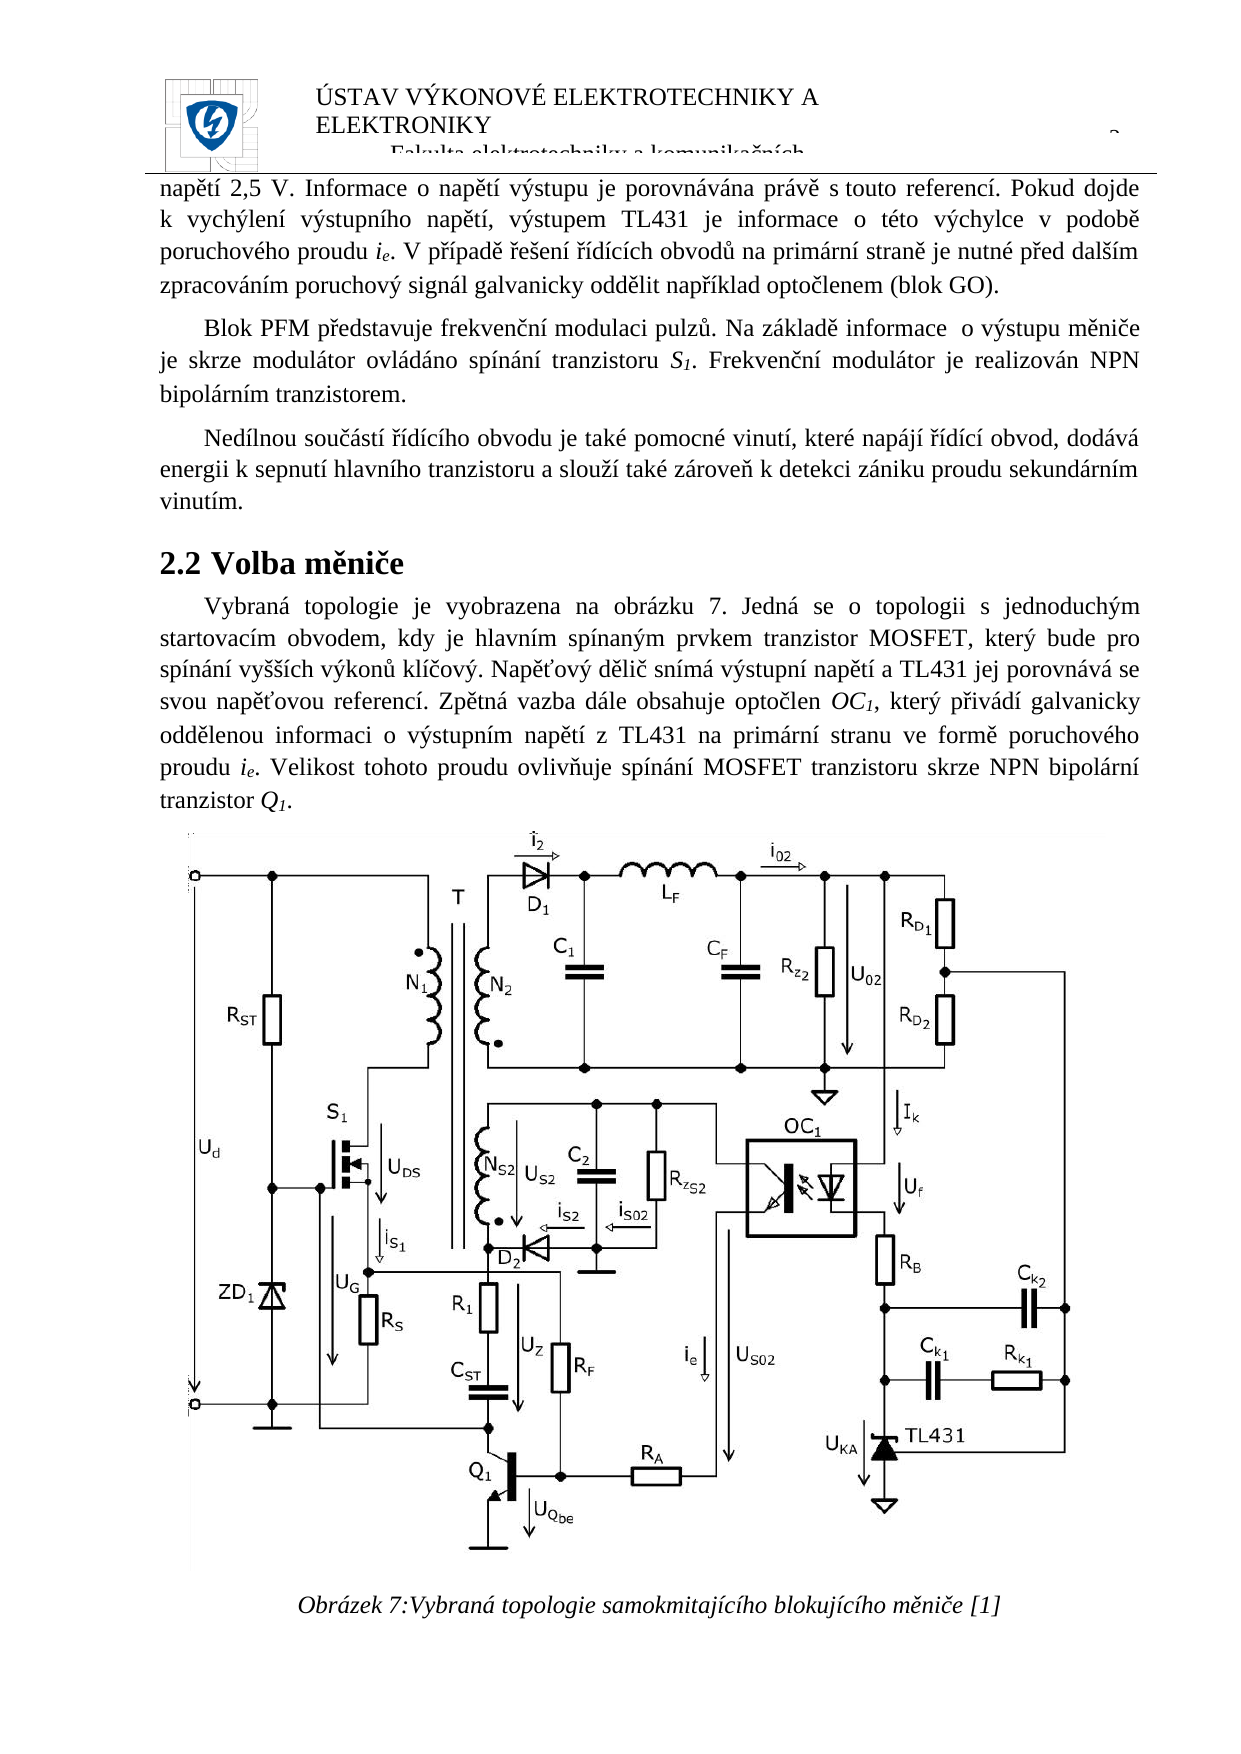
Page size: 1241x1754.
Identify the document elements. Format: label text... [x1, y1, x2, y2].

text Nedílnou součástí řídícího obvodu je také pomocné vinutí, které napájí řídící obvod, dodává energii k sepnutí hlavního tranzistoru a slouží také zároveň k detekci zániku proudu sekundárním vinutím. [159, 423, 1140, 515]
picture [188, 831, 1106, 1571]
text Blok PFM představuje frekvenční modulaci pulzů. Na základě informace o výstupu měniče je skrze modulátor ovládáno spínání tranzistoru S1. Frekvenční modulátor je realizován NPN bipolárním tranzistorem. [159, 313, 1140, 408]
picture [165, 79, 258, 172]
subtitle Volba měniče [159, 543, 1171, 581]
text napětí 2,5 V. Informace o napětí výstupu je porovnávána právě s touto referencí. Pokud dojde k vychýlení výstupního napětí, výstupem TL431 je informace o této výchylce v podobě poruchového proudu ie. V případě řešení řídících obvodů na primární straně je nutné před dalším zpracováním poruchový signál galvanicky oddělit například optočlenem (blok GO). [159, 173, 1140, 299]
text Vybraná topologie je vyobrazena na obrázku 7. Jedná se o topologii s jednoduchým startovacím obvodem, kdy je hlavním spínaným prvkem tranzistor MOSFET, který bude pro spínání vyšších výkonů klíčový. Napěťový dělič snímá výstupní napětí a TL431 jej porovnává se svou napěťovou referencí. Zpětná vazba dále obsahuje optočlen OC1, který přivádí galvanicky oddělenou informaci o výstupním napětí z TL431 na primární stranu ve formě poruchového proudu ie. Velikost tohoto proudu ovlivňuje spínání MOSFET tranzistoru skrze NPN bipolární tranzistor Q1. [159, 591, 1141, 817]
